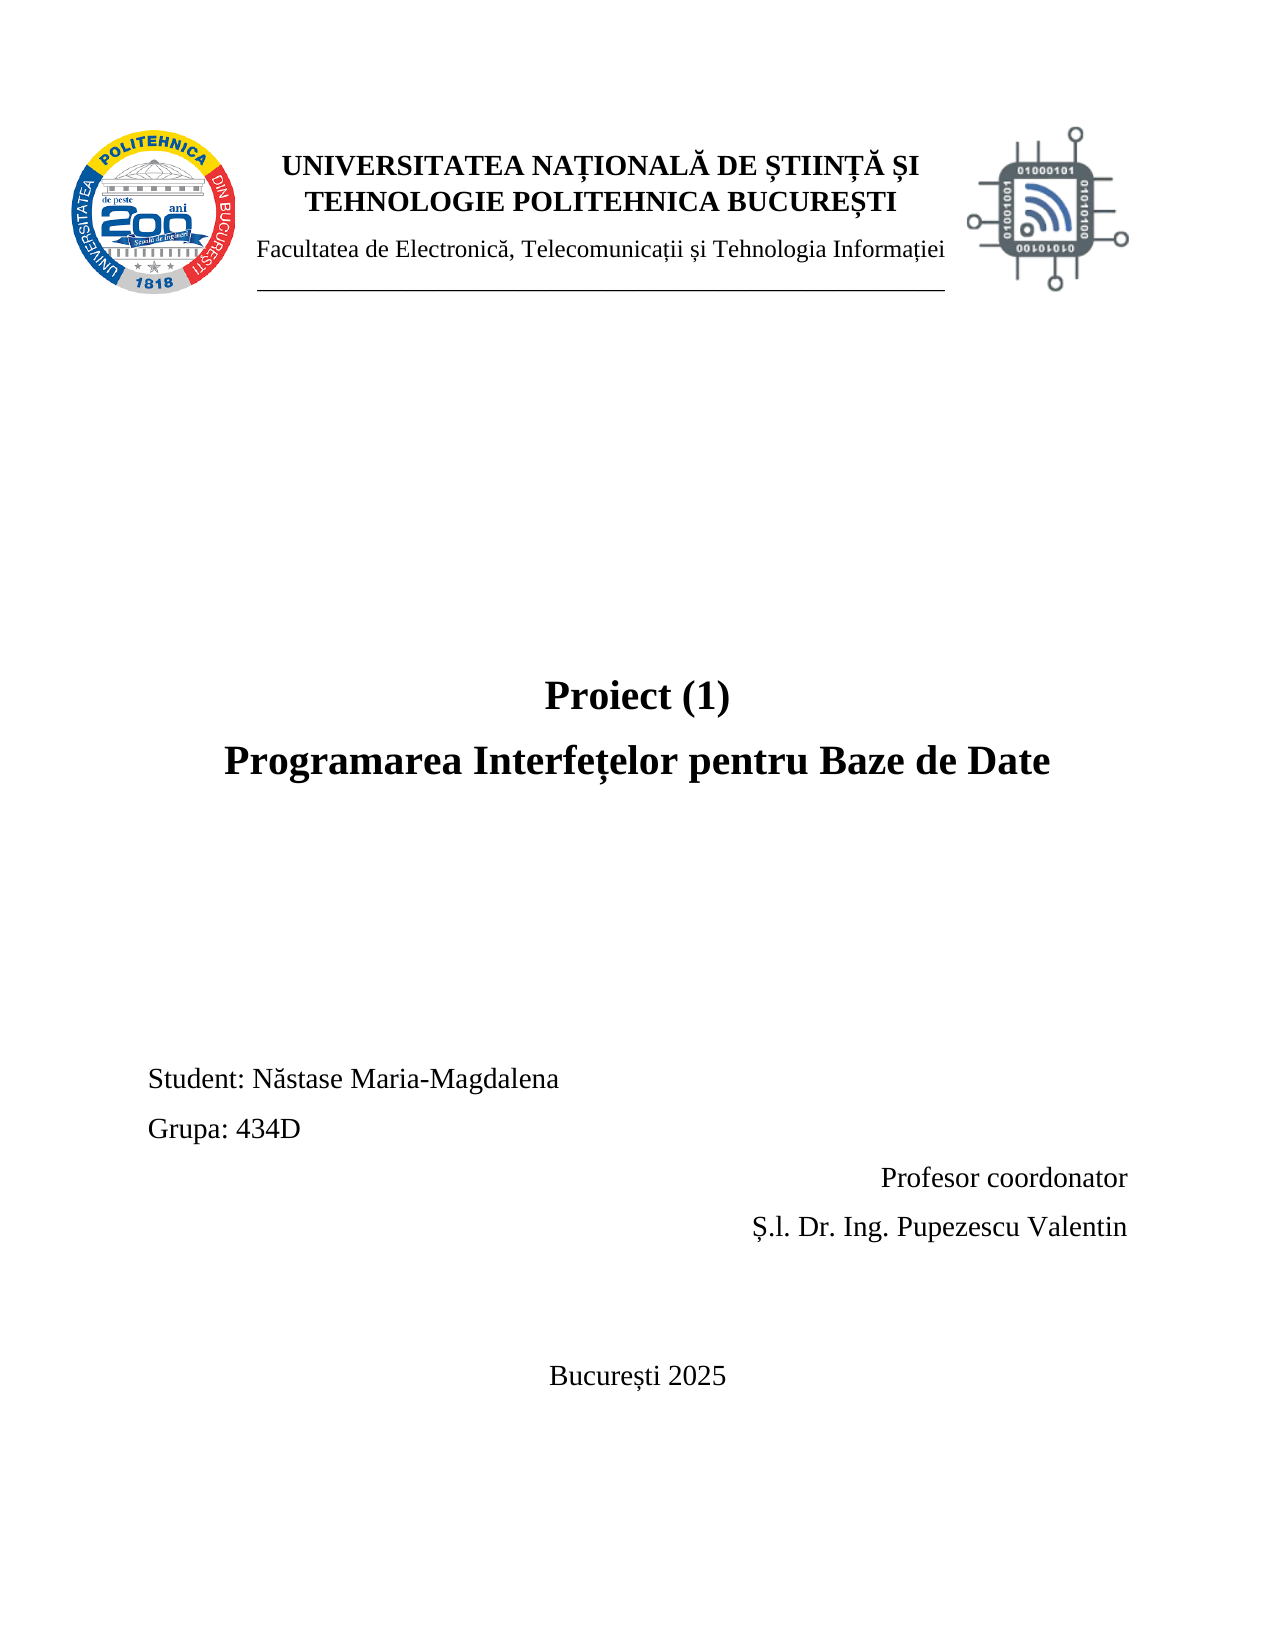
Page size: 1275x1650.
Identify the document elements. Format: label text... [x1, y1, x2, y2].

text Programarea Interfețelor pentru Baze de Date [148, 735, 1127, 783]
text Student: Năstase Maria-Magdalena [148, 1061, 1127, 1095]
text Ș.l. Dr. Ing. Pupezescu Valentin [148, 1209, 1127, 1243]
text _______________________________________________________ [235, 265, 966, 294]
picture [966, 126, 1133, 299]
text Profesor coordonator [148, 1160, 1127, 1194]
text Proiect (1) [148, 670, 1127, 718]
text UNIVERSITATEA NAȚIONALĂ DE ȘTIINȚĂ ȘI TEHNOLOGIE POLITEHNICA BUCUREȘTI [235, 148, 966, 218]
picture [71, 130, 235, 294]
text București 2025 [148, 1358, 1127, 1391]
text Facultatea de Electronică, Telecomunicații și Tehnologia Informației [235, 234, 966, 263]
text Grupa: 434D [148, 1111, 1127, 1144]
